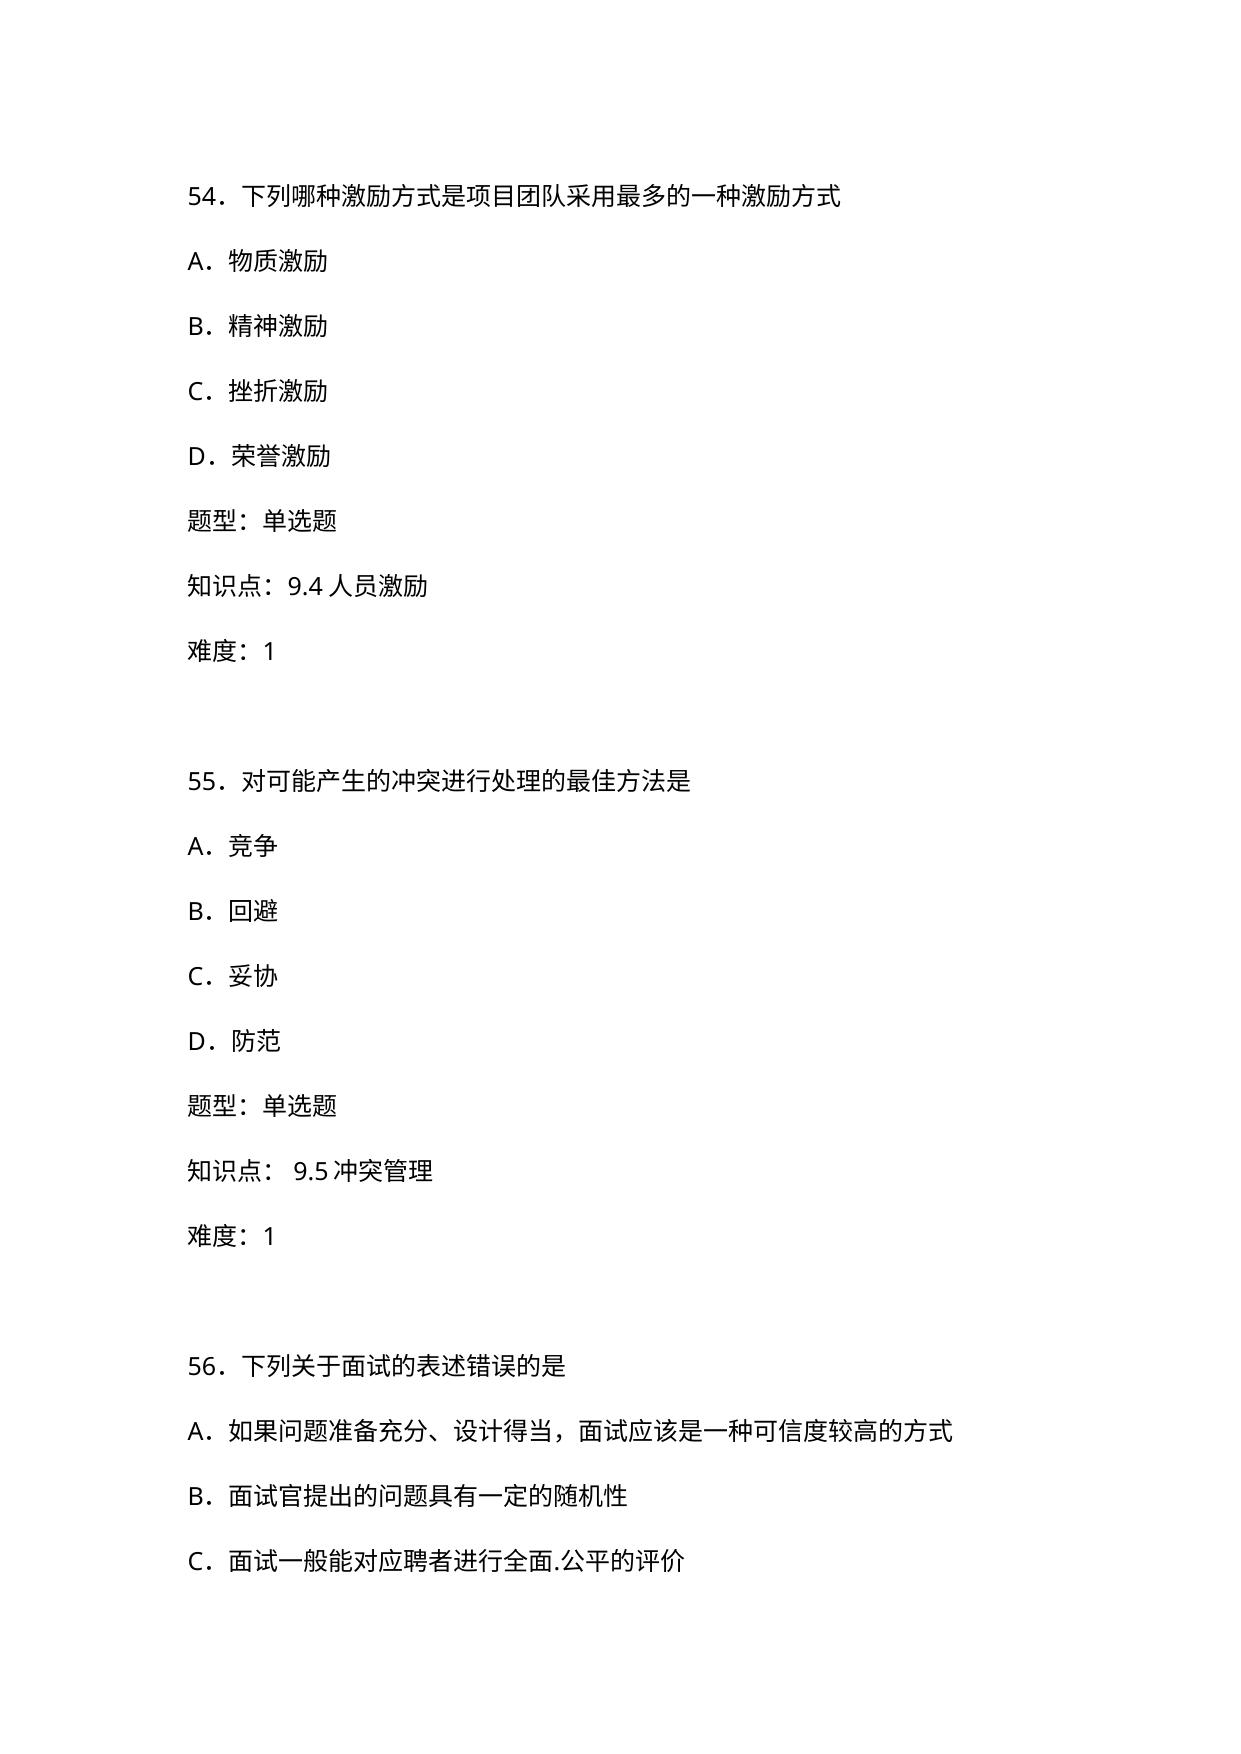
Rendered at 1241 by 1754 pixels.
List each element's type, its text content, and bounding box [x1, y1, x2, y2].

text B．面试官提出的问题具有一定的随机性 [187, 1462, 1053, 1527]
text C．妥协 [187, 942, 1053, 1007]
text A．如果问题准备充分、设计得当，面试应该是一种可信度较高的方式 [187, 1397, 1053, 1462]
text 55．对可能产生的冲突进行处理的最佳方法是 [187, 747, 1053, 812]
text 54．下列哪种激励方式是项目团队采用最多的一种激励方式 [187, 162, 1053, 227]
text 难度：1 [187, 1202, 1053, 1267]
text 题型：单选题 [187, 1072, 1053, 1137]
text 题型：单选题 [187, 487, 1053, 552]
text 知识点：9.4人员激励 [187, 552, 1053, 617]
text 难度：1 [187, 617, 1053, 682]
text B．回避 [187, 877, 1053, 942]
text A．竞争 [187, 812, 1053, 877]
text 56．下列关于面试的表述错误的是 [187, 1332, 1053, 1397]
text C．面试一般能对应聘者进行全面.公平的评价 [187, 1527, 1053, 1592]
text C．挫折激励 [187, 357, 1053, 422]
text B．精神激励 [187, 292, 1053, 357]
text D．防范 [187, 1007, 1053, 1072]
text 知识点： 9.5冲突管理 [187, 1137, 1053, 1202]
text D．荣誉激励 [187, 422, 1053, 487]
text A．物质激励 [187, 227, 1053, 292]
